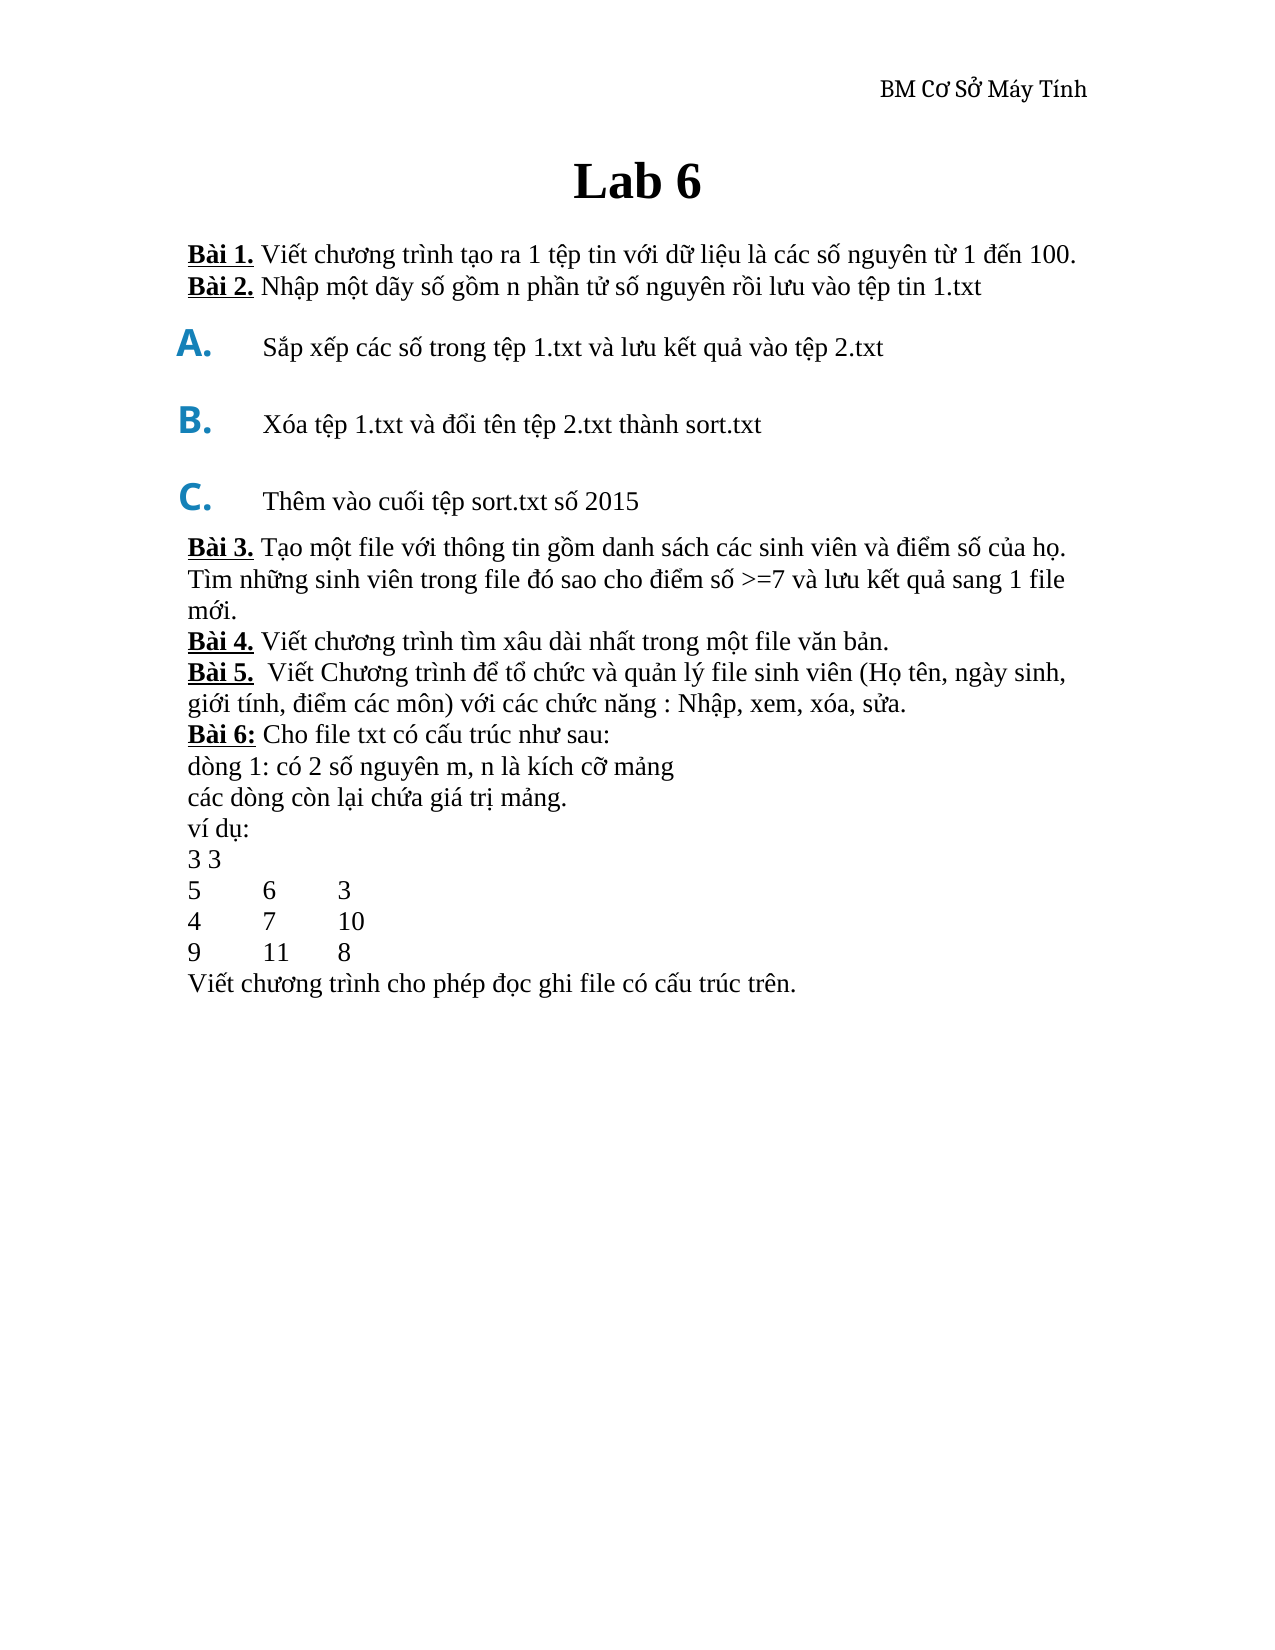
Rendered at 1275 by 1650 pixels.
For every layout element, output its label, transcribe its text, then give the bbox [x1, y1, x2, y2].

text Bài 3. Tạo một file với thông tin gồm danh sách các sinh viên và điểm số của họ. Tìm những sinh viên trong file đó sao cho điểm số >=7 và lưu kết quả sang 1 file mới. [187, 532, 1087, 625]
text 4 7 10 [187, 905, 1087, 936]
text các dòng còn lại chứa giá trị mảng. [187, 781, 1087, 812]
text Viết chương trình cho phép đọc ghi file có cấu trúc trên. [187, 968, 1087, 999]
text 9 11 8 [187, 936, 1087, 968]
list Sắp xếp các số trong tệp 1.txt và lưu kết quả vào tệp 2.txt [212, 301, 1087, 378]
text ví dụ: [187, 812, 1087, 843]
list Xóa tệp 1.txt và đổi tên tệp 2.txt thành sort.txt [212, 378, 1087, 455]
text Lab 6 [187, 150, 1087, 210]
list Thêm vào cuối tệp sort.txt số 2015 [212, 455, 1087, 532]
text 5 6 3 [187, 874, 1087, 905]
text Bài 1. Viết chương trình tạo ra 1 tệp tin với dữ liệu là các số nguyên từ 1 đến 100. [187, 239, 1087, 270]
text 3 3 [187, 843, 1087, 874]
text Bài 4. Viết chương trình tìm xâu dài nhất trong một file văn bản. [187, 625, 1087, 656]
text dòng 1: có 2 số nguyên m, n là kích cỡ mảng [187, 749, 1087, 781]
text Bài 5. Viết Chương trình để tổ chức và quản lý file sinh viên (Họ tên, ngày sinh, giới tính, điểm các môn) với các chức năng : Nhập, xem, xóa, sửa. [187, 656, 1087, 718]
text Bài 2. Nhập một dãy số gồm n phần tử số nguyên rồi lưu vào tệp tin 1.txt [187, 270, 1087, 301]
text Bài 6: Cho file txt có cấu trúc như sau: [187, 718, 1087, 749]
